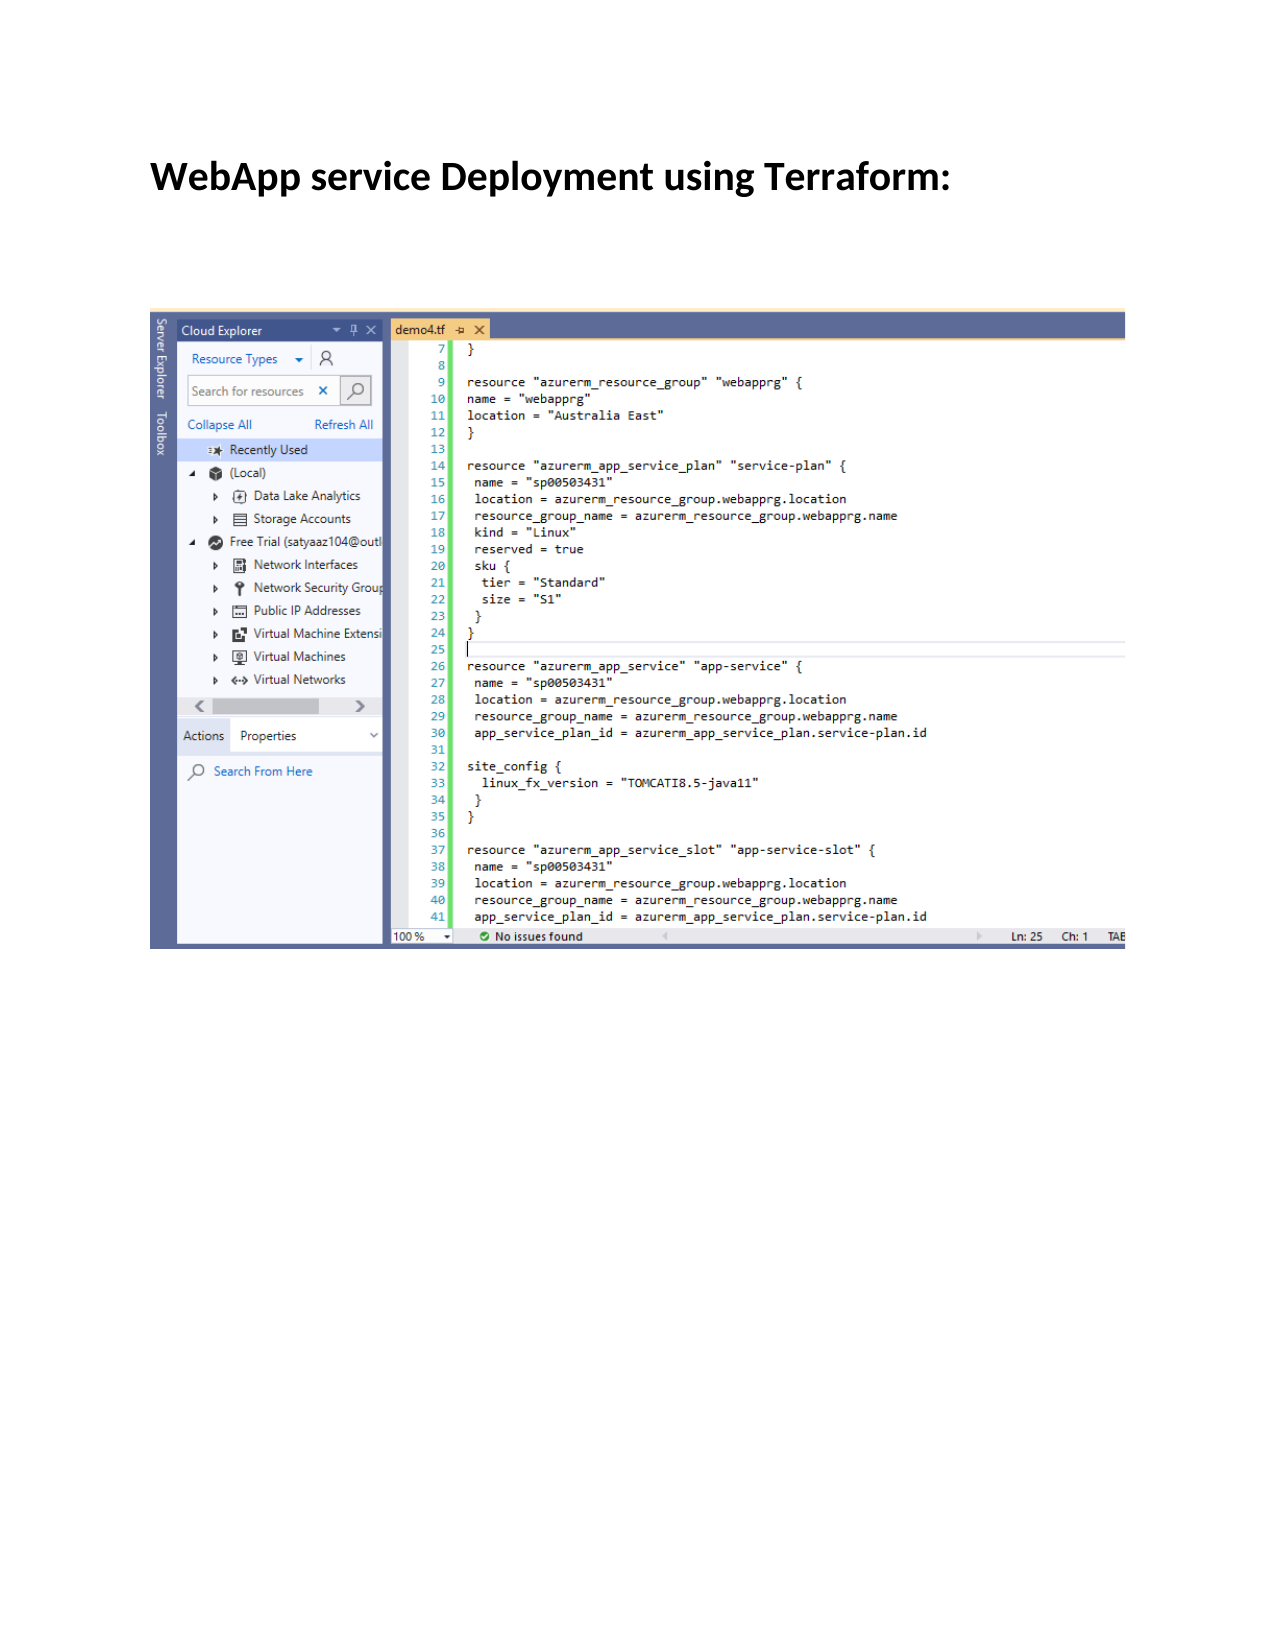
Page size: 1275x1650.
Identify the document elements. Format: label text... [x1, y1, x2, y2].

text WebApp service Deployment using Terraform: [150, 150, 1125, 201]
picture [150, 308, 1125, 949]
